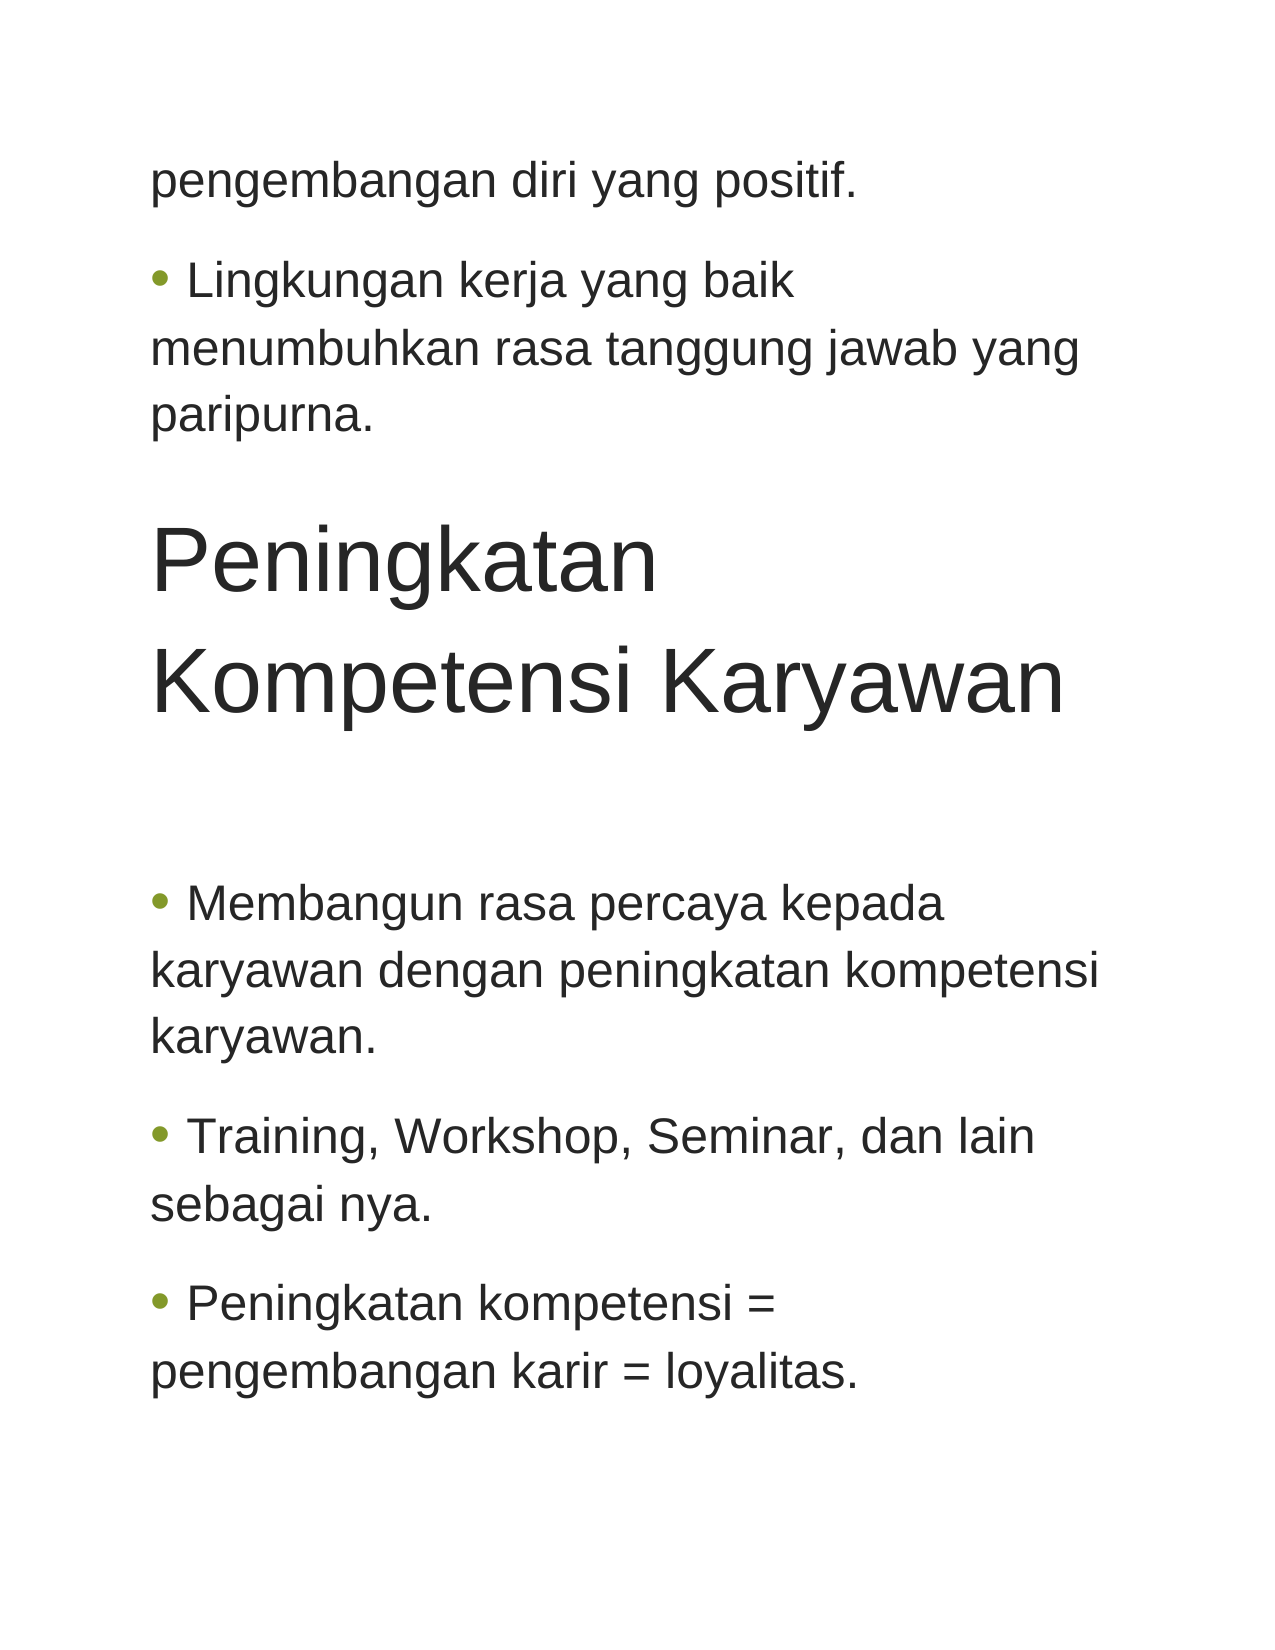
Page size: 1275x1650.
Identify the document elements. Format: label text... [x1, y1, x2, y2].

text • Lingkungan kerja yang baik menumbuhkan rasa tanggung jawab yang paripurna. [150, 243, 1125, 441]
text Peningkatan Kompetensi Karyawan [150, 505, 1125, 732]
text • Peningkatan kompetensi = pengembangan karir = loyalitas. [150, 1267, 1125, 1399]
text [150, 150, 1125, 207]
text • Training, Workshop, Seminar, dan lain sebagai nya. [150, 1099, 1125, 1231]
text • Membangun rasa percaya kepada karyawan dengan peningkatan kompetensi karyawan. [150, 866, 1125, 1064]
